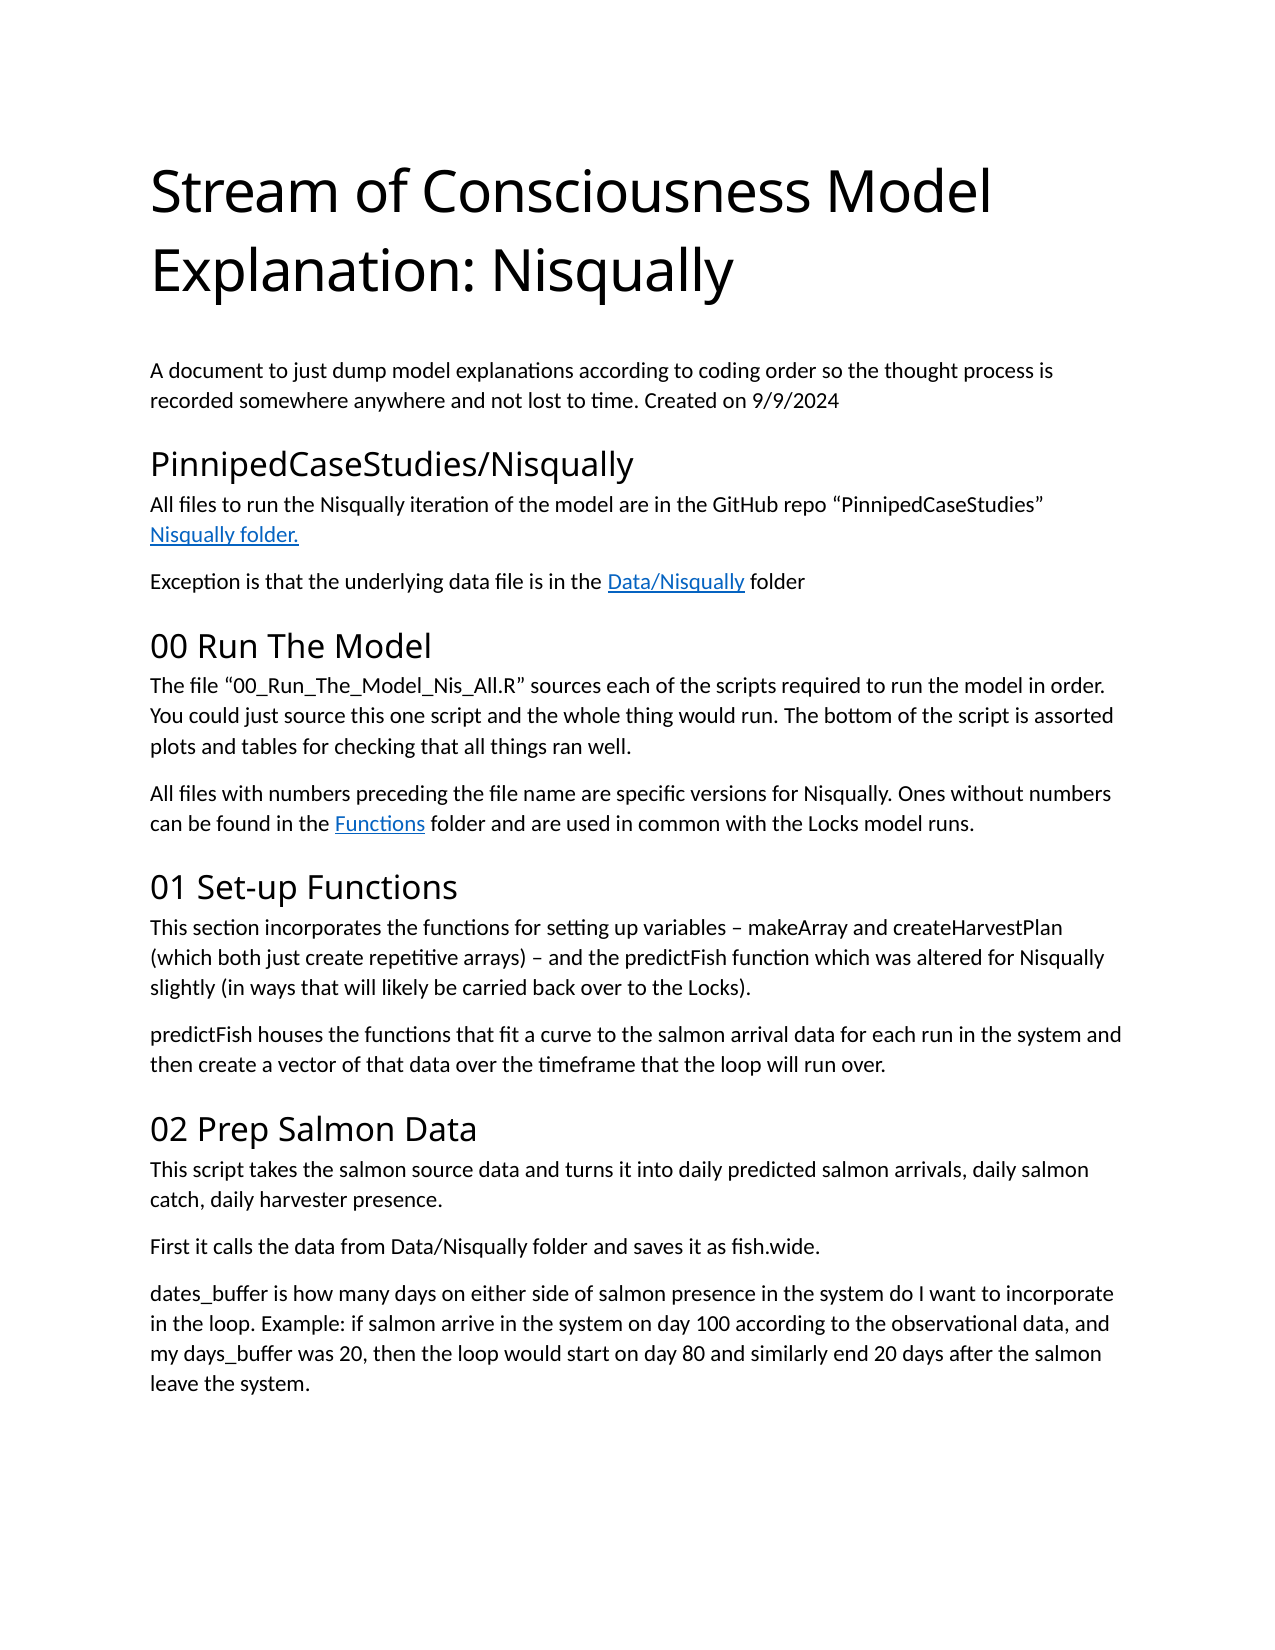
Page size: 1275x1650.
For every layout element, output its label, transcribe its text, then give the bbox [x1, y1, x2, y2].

text This script takes the salmon source data and turns it into daily predicted salmon arrivals, daily salmon catch, daily harvester presence. [150, 1155, 1125, 1213]
text First it calls the data from Data/Nisqually folder and saves it as fish.wide. [150, 1232, 1125, 1260]
subtitle PinnipedCaseStudies/Nisqually [150, 441, 1125, 487]
text This section incorporates the functions for setting up variables – makeArray and createHarvestPlan (which both just create repetitive arrays) – and the predictFish function which was altered for Nisqually slightly (in ways that will likely be carried back over to the Locks). [150, 913, 1125, 1002]
text predictFish houses the functions that fit a curve to the salmon arrival data for each run in the system and then create a vector of that data over the timeframe that the loop will run over. [150, 1020, 1125, 1079]
text The file “00_Run_The_Model_Nis_All.R” sources each of the scripts required to run the model in order. You could just source this one script and the whole thing would run. The bottom of the script is assorted plots and tables for checking that all things ran well. [150, 671, 1125, 760]
text All files with numbers preceding the file name are specific versions for Nisqually. Ones without numbers can be found in the Functions folder and are used in common with the Locks model runs. [150, 779, 1125, 837]
title Stream of Consciousness Model Explanation: Nisqually [150, 150, 1125, 309]
text All files to run the Nisqually iteration of the model are in the GitHub repo “PinnipedCaseStudies” Nisqually folder. [150, 490, 1125, 548]
text Exception is that the underlying data file is in the Data/Nisqually folder [150, 567, 1125, 595]
subtitle 01 Set-up Functions [150, 864, 1125, 909]
text A document to just dump model explanations according to coding order so the thought process is recorded somewhere anywhere and not lost to time. Created on 9/9/2024 [150, 356, 1125, 414]
subtitle 00 Run The Model [150, 622, 1125, 668]
subtitle 02 Prep Salmon Data [150, 1106, 1125, 1151]
